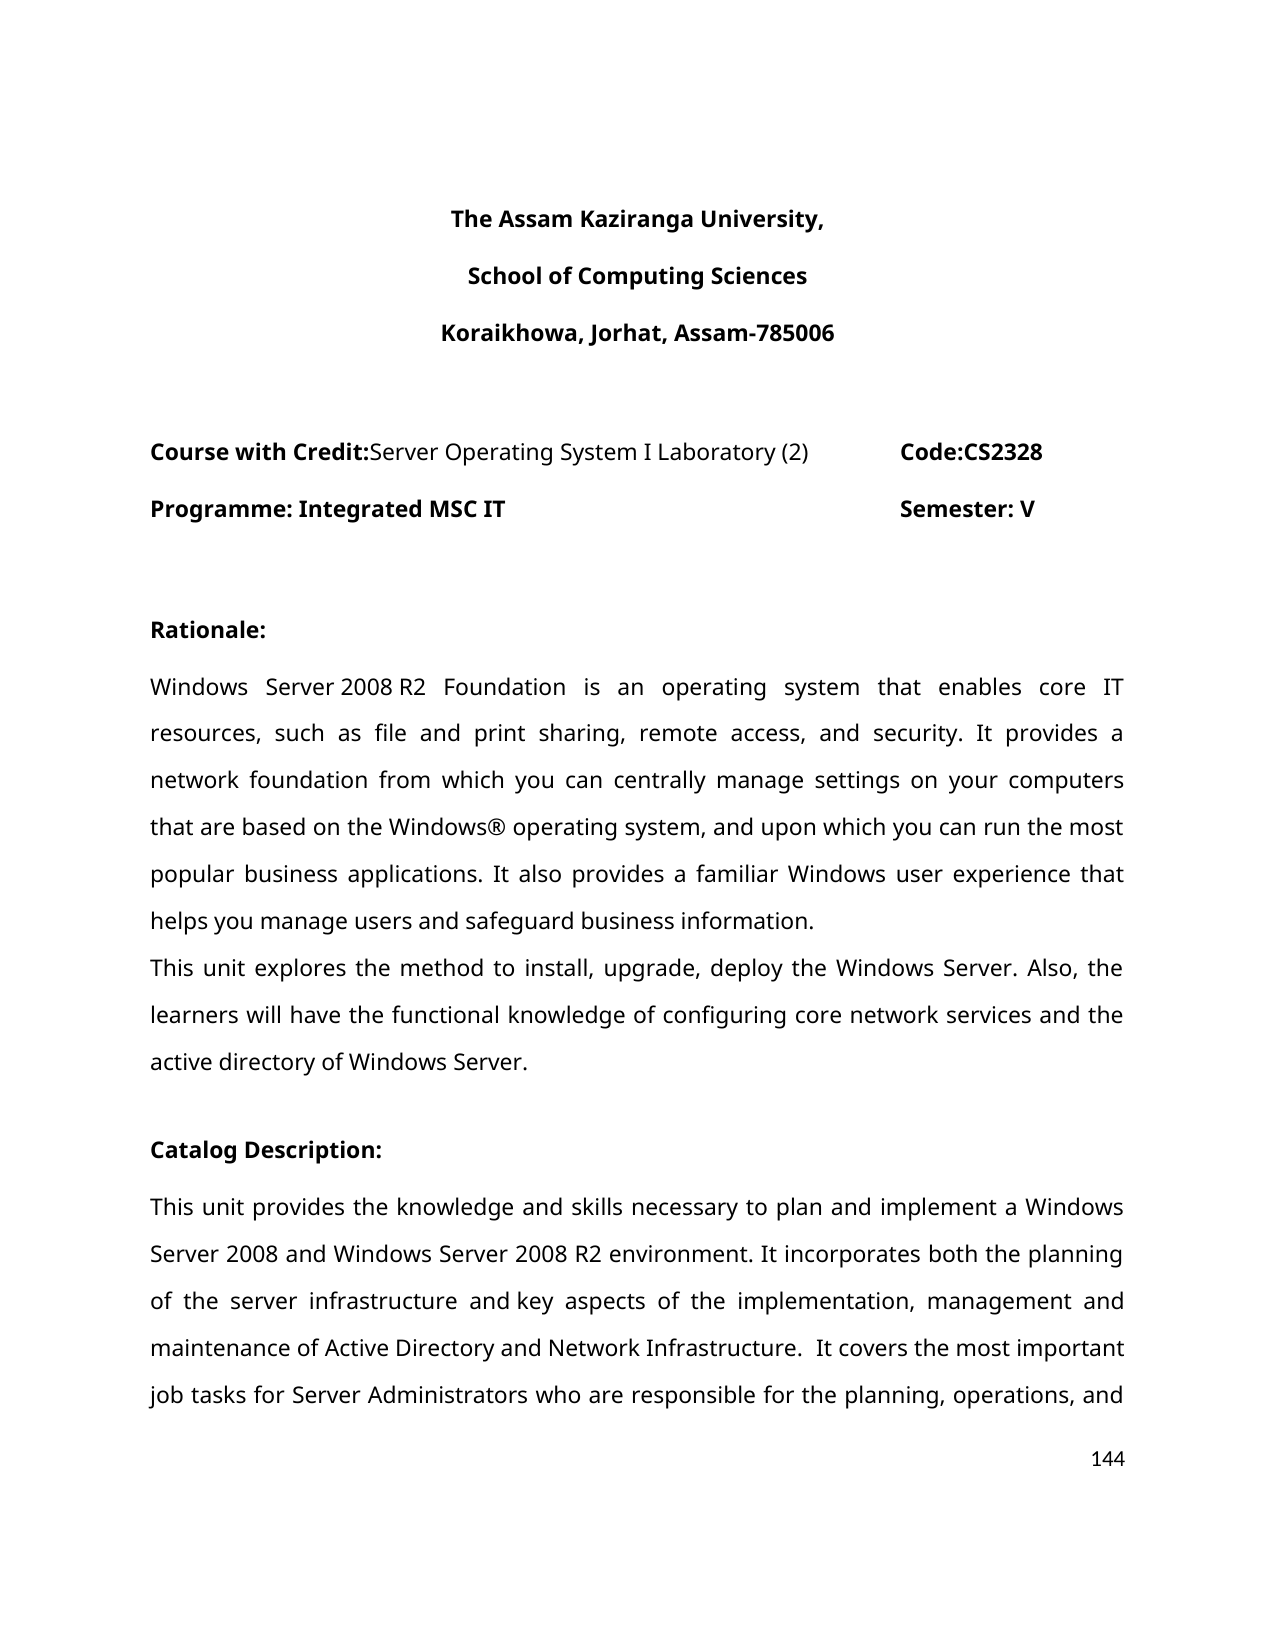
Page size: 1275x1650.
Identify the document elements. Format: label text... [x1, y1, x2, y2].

text Windows Server 2008 R2 Foundation is an operating system that enables core IT resources, such as file and print sharing, remote access, and security. It provides a network foundation from which you can centrally manage settings on your computers that are based on the Windows® operating system, and upon which you can run the most popular business applications. It also provides a familiar Windows user experience that helps you manage users and safeguard business information. [150, 670, 1125, 936]
text This unit explores the method to install, upgrade, deploy the Windows Server. Also, the learners will have the functional knowledge of configuring core network services and the active directory of Windows Server. [150, 952, 1125, 1077]
text The Assam Kaziranga University, [150, 203, 1125, 234]
text School of Computing Sciences [150, 260, 1125, 291]
text Rationale: [150, 614, 1125, 645]
text Koraikhowa, Jorhat, Assam-785006 [150, 317, 1125, 348]
text Programme: Integrated MSC IT Semester: V [150, 493, 1125, 524]
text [150, 1191, 1125, 1410]
text Catalog Description: [150, 1134, 1125, 1166]
text Course with Credit:Server Operating System I Laboratory (2) Code:CS2328 [150, 436, 1125, 467]
